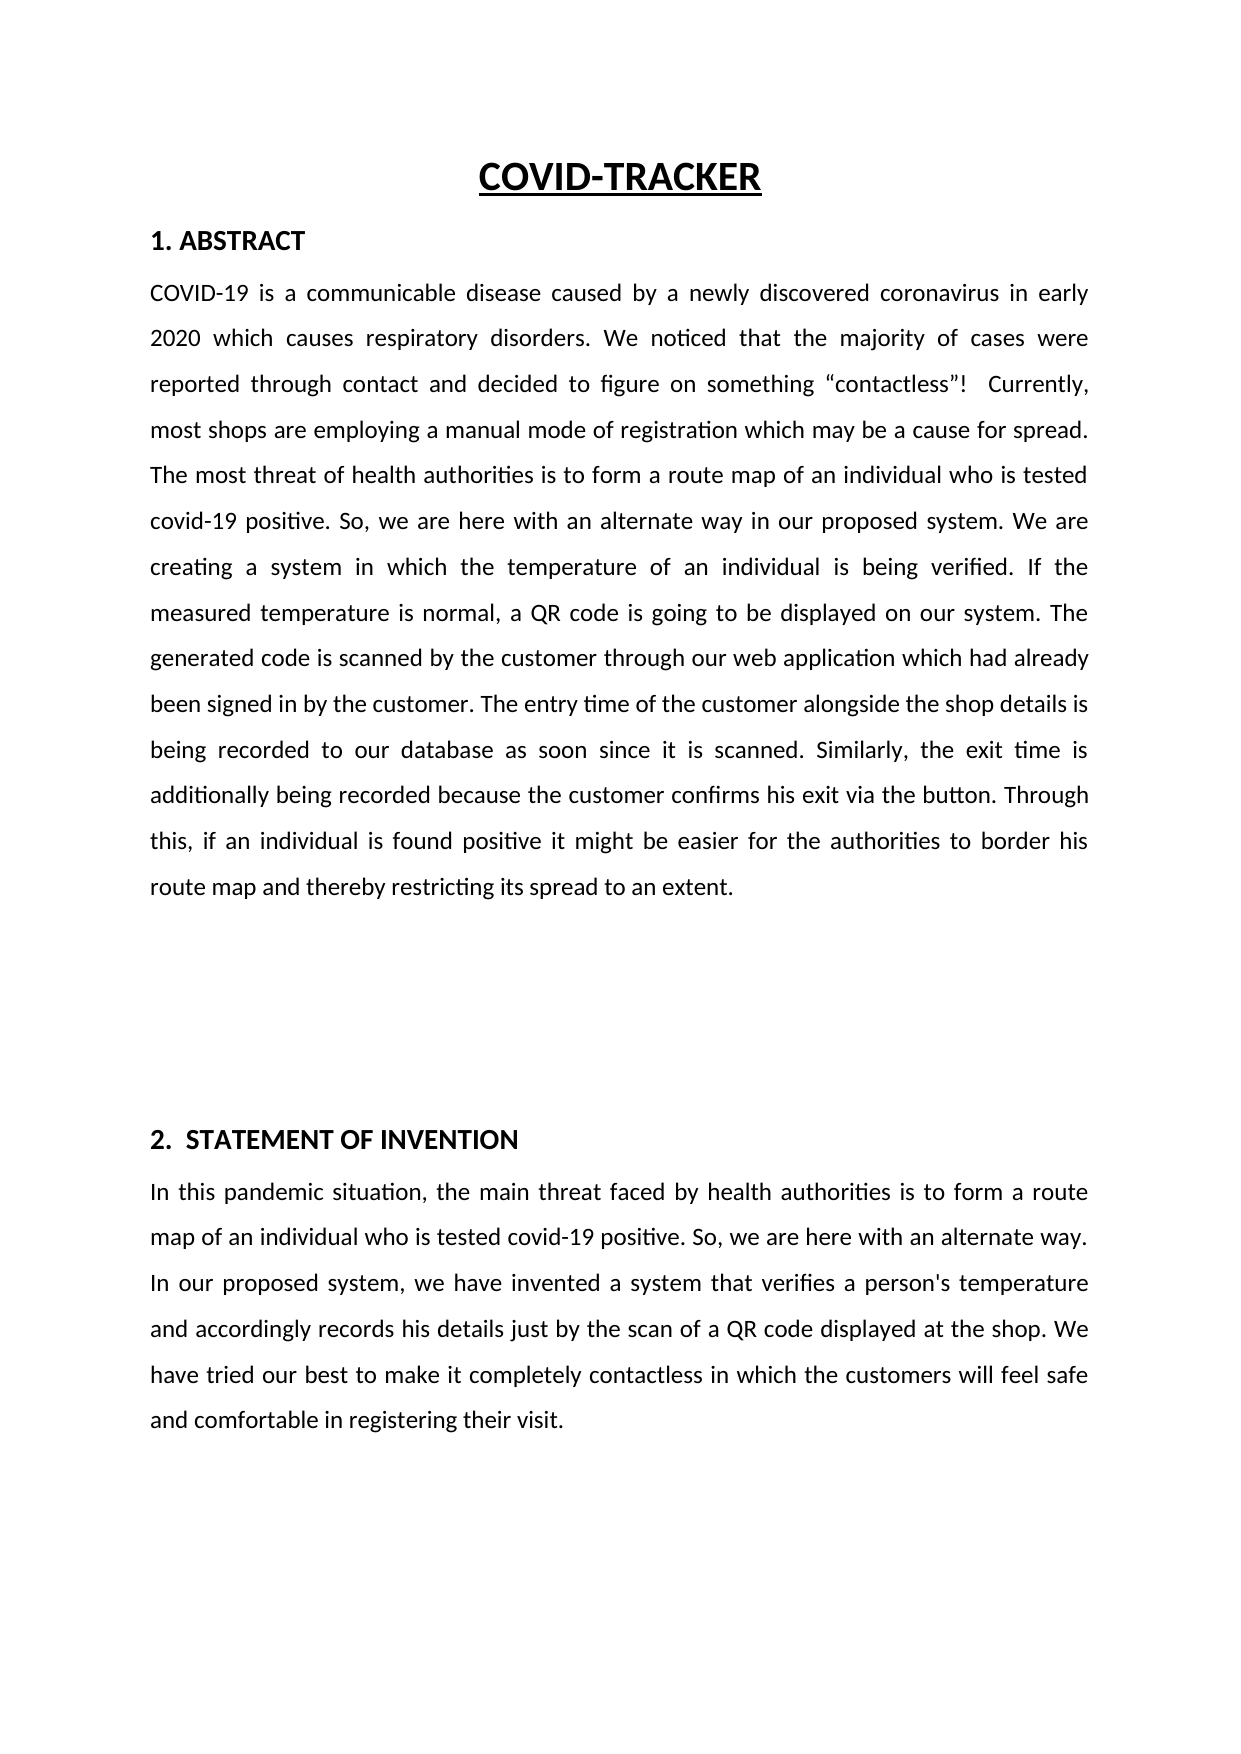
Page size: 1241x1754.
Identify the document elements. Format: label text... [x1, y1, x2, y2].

text In this pandemic situation, the main threat faced by health authorities is to form a route map of an individual who is tested covid-19 positive. So, we are here with an alternate way. In our proposed system, we have invented a system that verifies a person's temperature and accordingly records his details just by the scan of a QR code displayed at the shop. We have tried our best to make it completely contactless in which the customers will feel safe and comfortable in registering their visit. [150, 1176, 1090, 1435]
text COVID-19 is a communicable disease caused by a newly discovered coronavirus in early 2020 which causes respiratory disorders. We noticed that the majority of cases were reported through contact and decided to figure on something “contactless”! Currently, most shops are employing a manual mode of registration which may be a cause for spread. The most threat of health authorities is to form a route map of an individual who is tested covid-19 positive. So, we are here with an alternate way in our proposed system. We are creating a system in which the temperature of an individual is being verified. If the measured temperature is normal, a QR code is going to be displayed on our system. The generated code is scanned by the customer through our web application which had already been signed in by the customer. The entry time of the customer alongside the shop details is being recorded to our database as soon since it is scanned. Similarly, the exit time is additionally being recorded because the customer confirms his exit via the button. Through this, if an individual is found positive it might be easier for the authorities to border his route map and thereby restricting its spread to an extent. [150, 277, 1090, 902]
text 2. STATEMENT OF INVENTION [150, 1121, 1090, 1156]
text COVID-TRACKER [150, 150, 1090, 201]
text 1. ABSTRACT [150, 222, 1090, 257]
